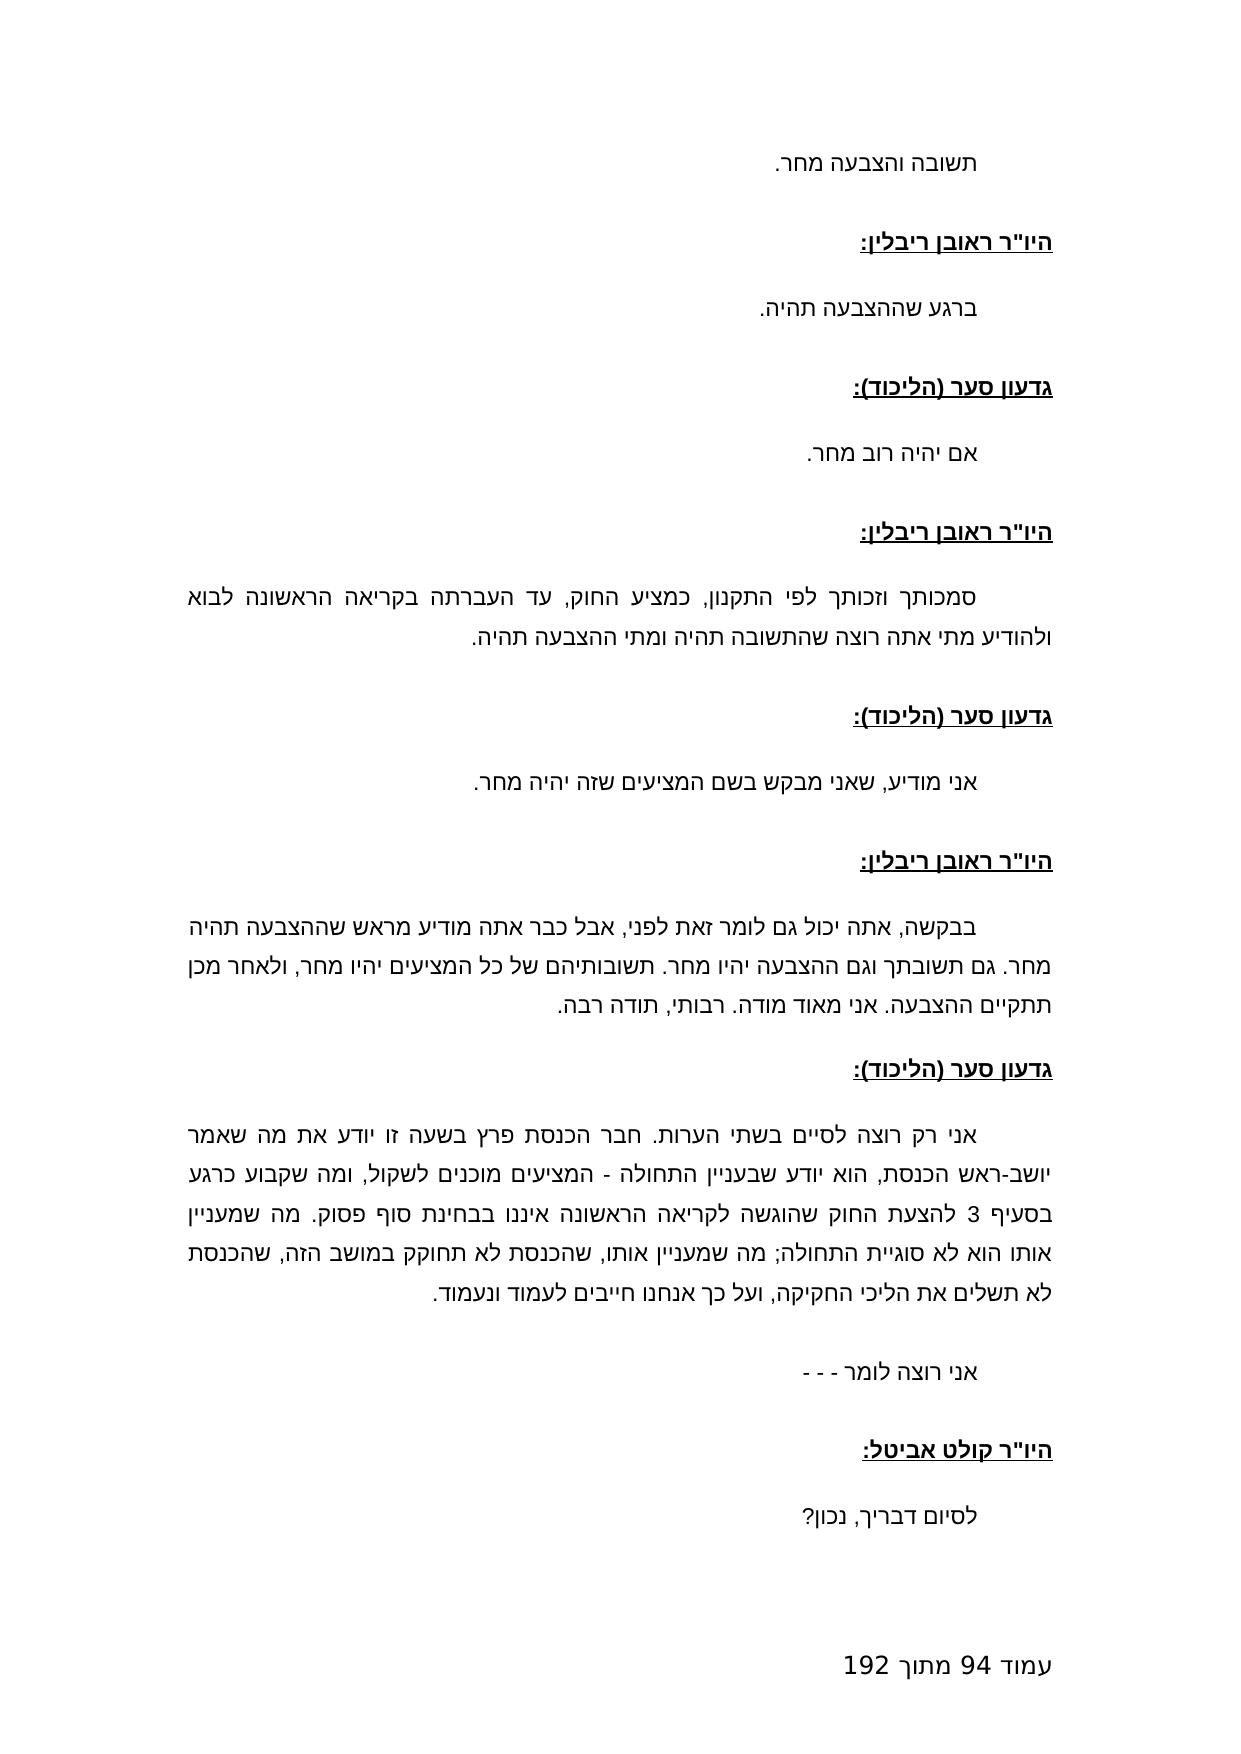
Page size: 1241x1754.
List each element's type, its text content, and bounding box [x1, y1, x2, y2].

text אני רוצה לומר - - - [187, 1358, 1053, 1385]
text היו"ר ראובן ריבלין: [187, 848, 1053, 874]
text גדעון סער (הליכוד): [187, 374, 1053, 400]
text אם יהיה רוב מחר. [187, 439, 1053, 466]
text היו"ר ראובן ריבלין: [187, 518, 1053, 545]
text תשובה והצבעה מחר. [187, 150, 1053, 176]
text גדעון סער (הליכוד): [187, 1056, 1053, 1082]
text היו"ר ראובן ריבלין: [187, 229, 1053, 255]
text סמכותך וזכותך לפי התקנון, כמציע החוק, עד העברתה בקריאה הראשונה לבוא ולהודיע מתי אתה רוצה שהתשובה תהיה ומתי ההצבעה תהיה. [187, 584, 1053, 650]
text ברגע שההצבעה תהיה. [187, 295, 1053, 321]
text גדעון סער (הליכוד): [187, 703, 1053, 729]
text לסיום דבריך, נכון? [187, 1503, 1053, 1530]
text אני רק רוצה לסיים בשתי הערות. חבר הכנסת פרץ בשעה זו יודע את מה שאמר יושב-ראש הכנסת, הוא יודע שבעניין התחולה - המציעים מוכנים לשקול, ומה שקבוע כרגע בסעיף 3 להצעת החוק שהוגשה לקריאה הראשונה איננו בבחינת סוף פסוק. מה שמעניין אותו הוא לא סוגיית התחולה; מה שמעניין אותו, שהכנסת לא תחוקק במושב הזה, שהכנסת לא תשלים את הליכי החקיקה, ועל כך אנחנו חייבים לעמוד ונעמוד. [187, 1122, 1053, 1306]
text אני מודיע, שאני מבקש בשם המציעים שזה יהיה מחר. [187, 769, 1053, 795]
text בבקשה, אתה יכול גם לומר זאת לפני, אבל כבר אתה מודיע מראש שההצבעה תהיה מחר. גם תשובתך וגם ההצבעה יהיו מחר. תשובותיהם של כל המציעים יהיו מחר, ולאחר מכן תתקיים ההצבעה. אני מאוד מודה. רבותי, תודה רבה. [187, 913, 1053, 1019]
text היו"ר קולט אביטל: [187, 1437, 1053, 1464]
